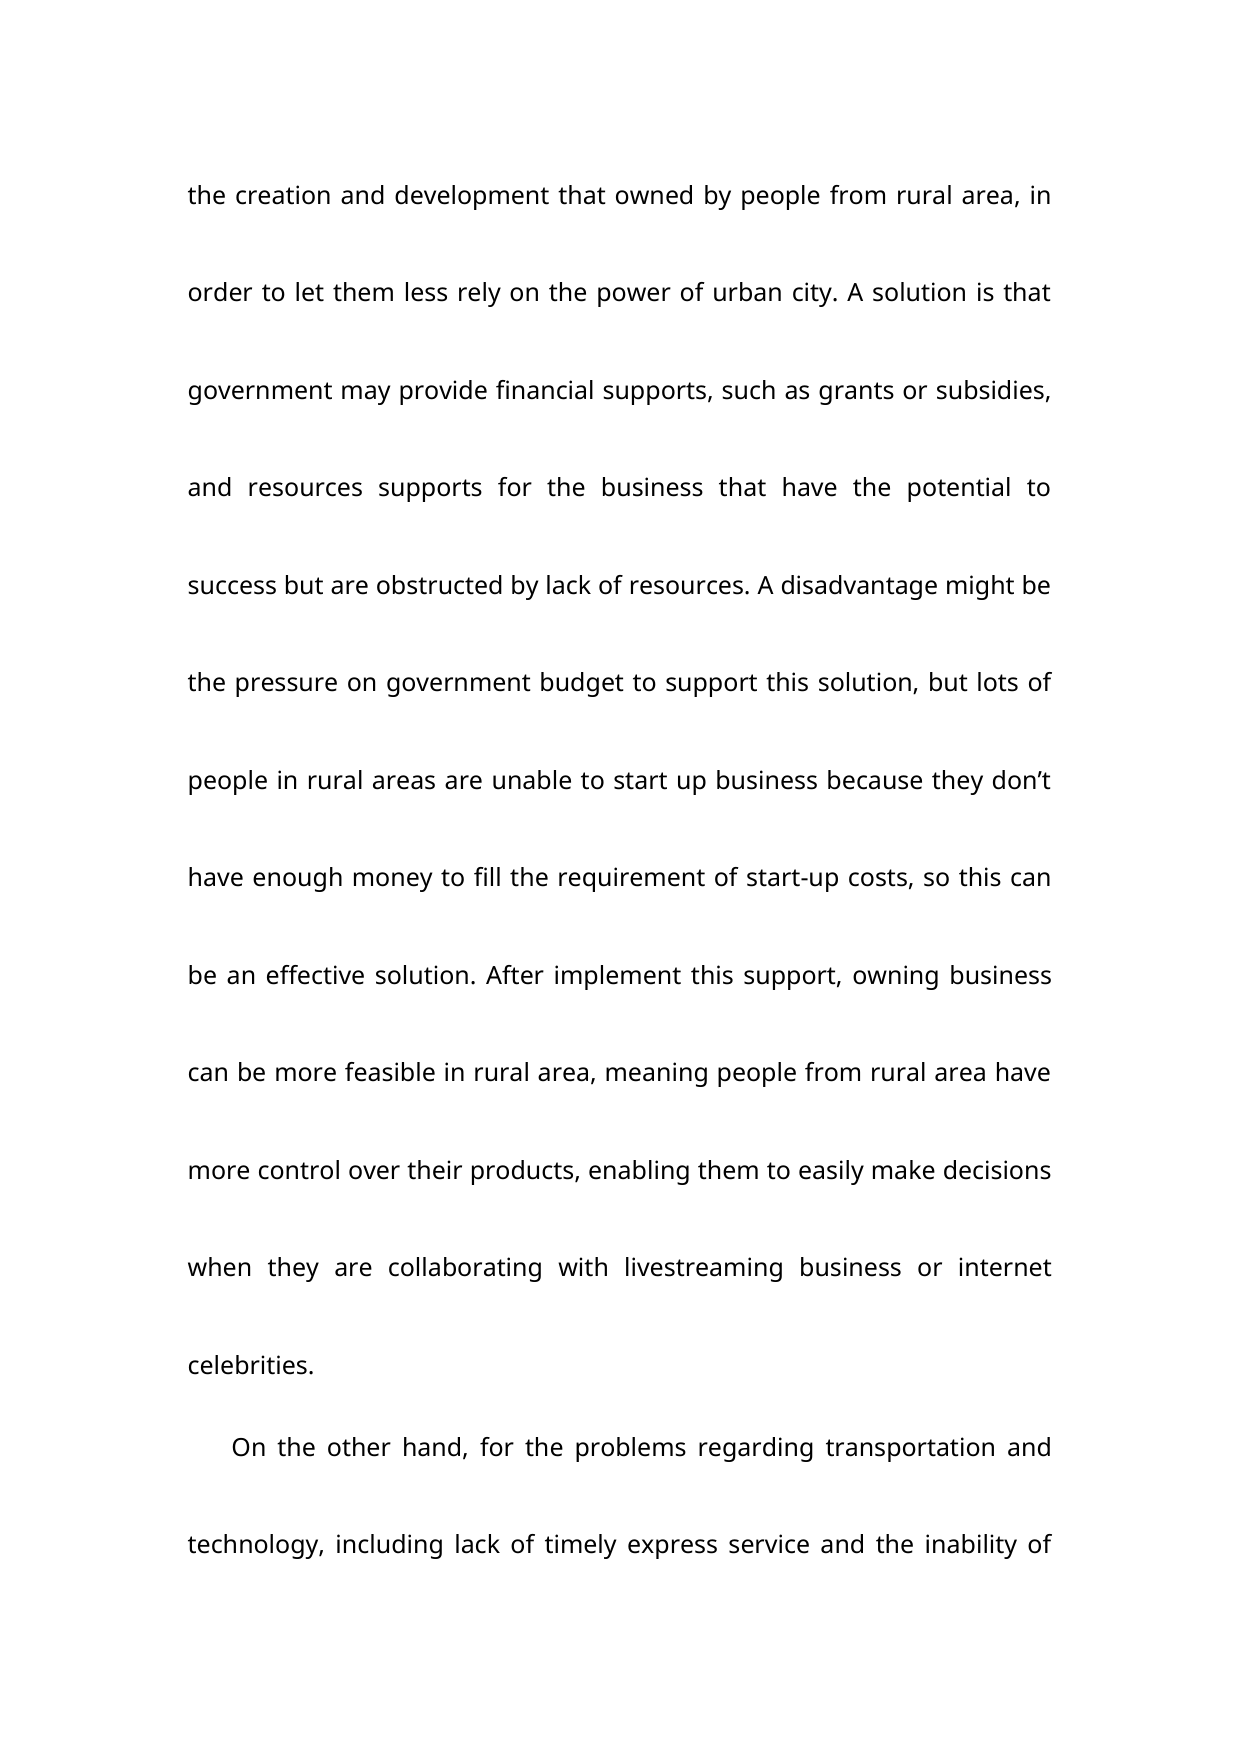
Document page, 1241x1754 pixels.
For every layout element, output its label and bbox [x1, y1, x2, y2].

text [187, 162, 1053, 1397]
text [187, 1414, 1053, 1576]
